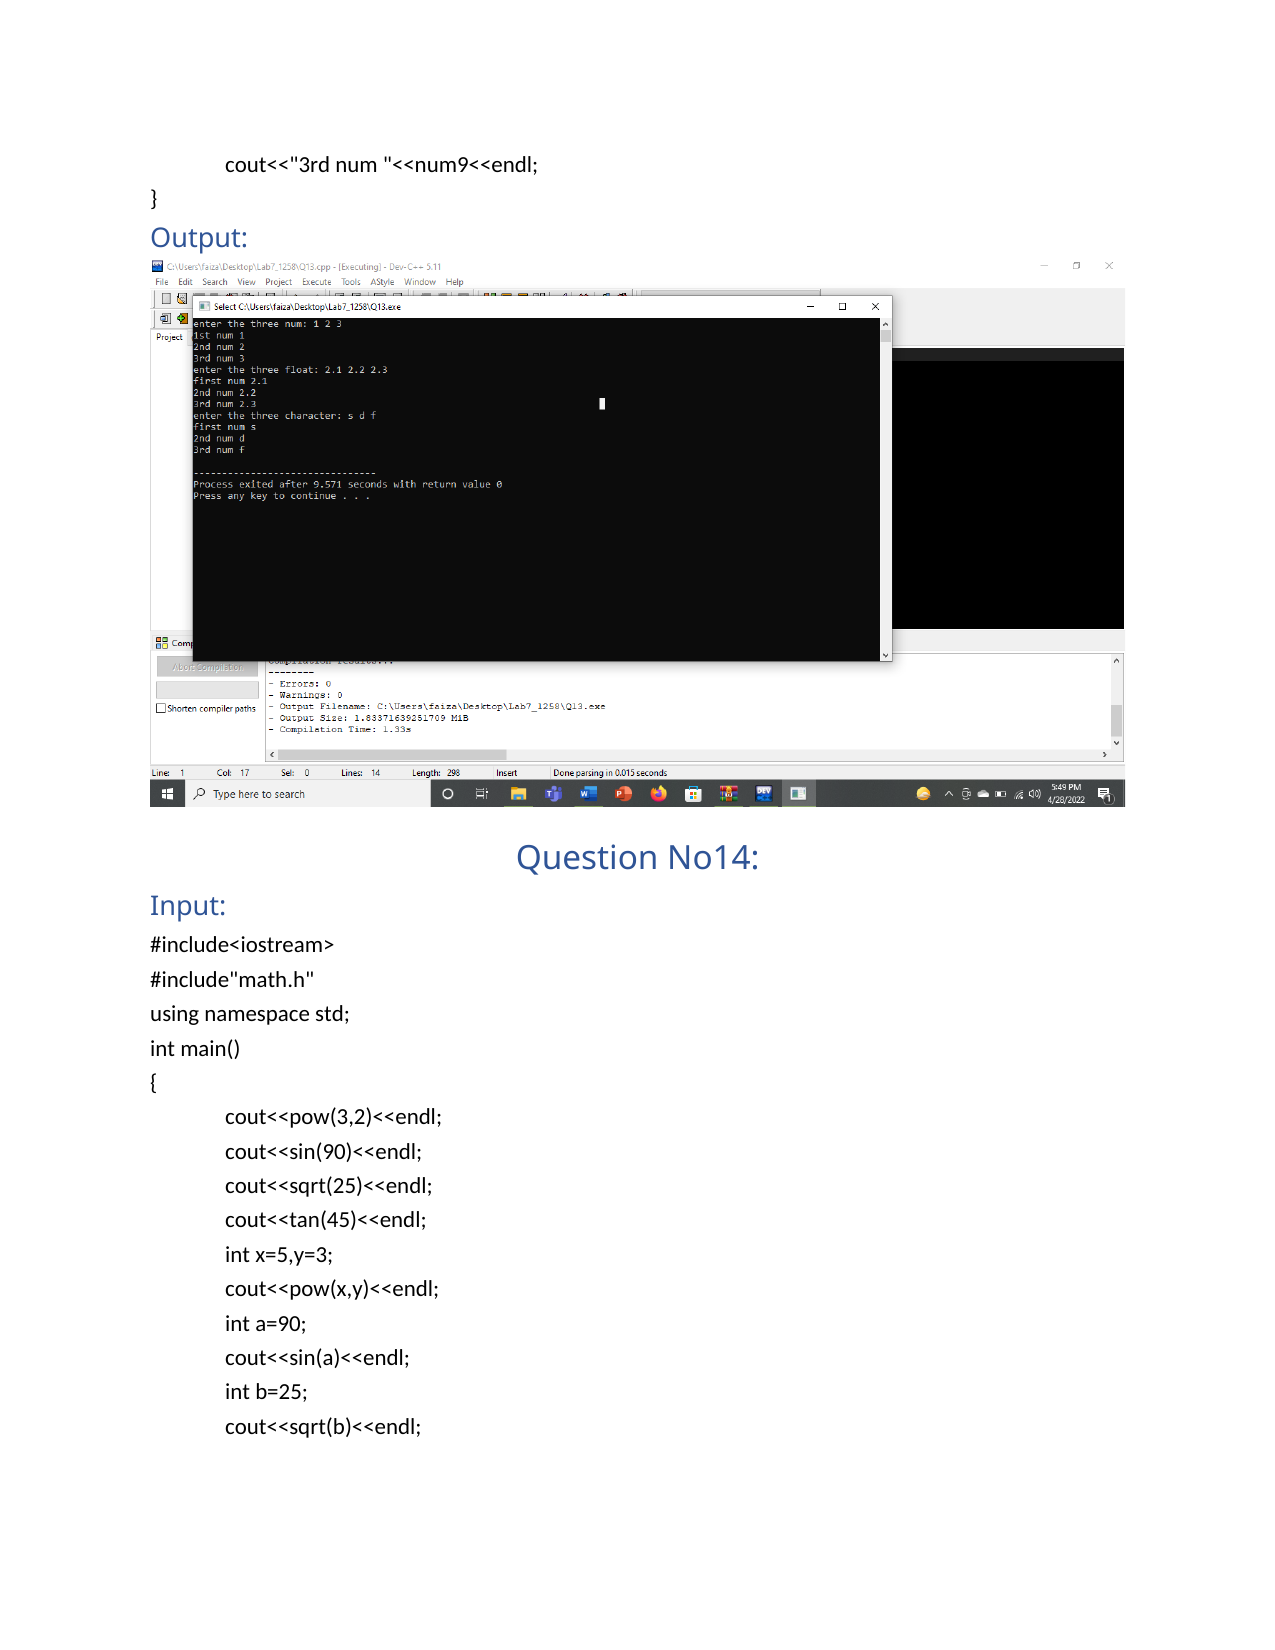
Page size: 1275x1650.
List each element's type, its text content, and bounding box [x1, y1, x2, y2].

subtitle { [150, 1068, 1125, 1096]
subtitle cout<<sin(90)<<endl; [150, 1137, 1125, 1165]
subtitle using namespace std; [150, 999, 1125, 1027]
subtitle cout<<sqrt(25)<<endl; [150, 1171, 1125, 1199]
subtitle cout<<sqrt(b)<<endl; [150, 1412, 1125, 1440]
subtitle Output: [150, 219, 1125, 256]
subtitle Question No14: [150, 833, 1125, 879]
subtitle Input: [150, 887, 1125, 923]
subtitle int b=25; [150, 1377, 1125, 1406]
subtitle cout<<"3rd num "<<num9<<endl; [150, 150, 1125, 178]
subtitle #include"math.h" [150, 965, 1125, 993]
subtitle int a=90; [150, 1309, 1125, 1337]
subtitle cout<<pow(3,2)<<endl; [150, 1102, 1125, 1131]
subtitle } [150, 184, 1125, 212]
subtitle cout<<pow(x,y)<<endl; [150, 1274, 1125, 1302]
subtitle cout<<tan(45)<<endl; [150, 1206, 1125, 1234]
subtitle int main() [150, 1034, 1125, 1062]
subtitle int x=5,y=3; [150, 1240, 1125, 1268]
subtitle #include<iostream> [150, 931, 1125, 959]
subtitle cout<<sin(a)<<endl; [150, 1343, 1125, 1371]
